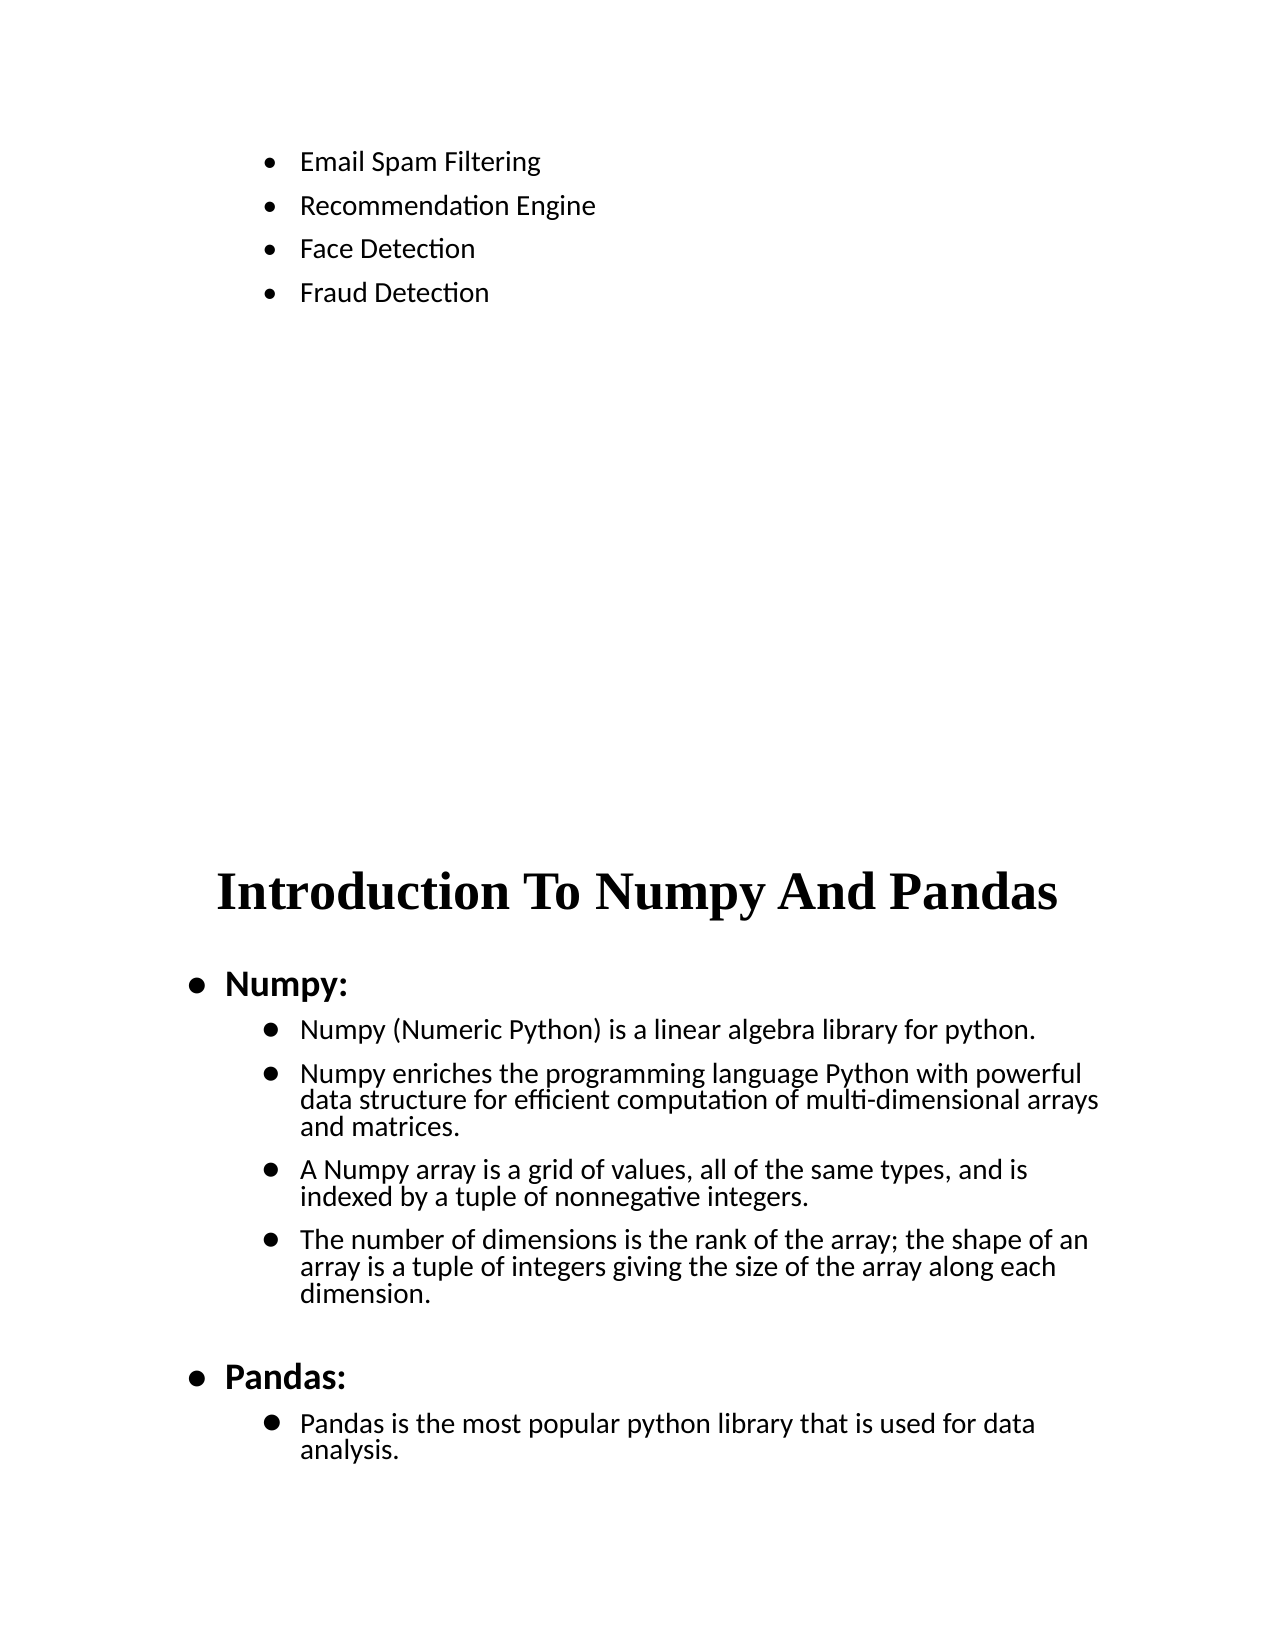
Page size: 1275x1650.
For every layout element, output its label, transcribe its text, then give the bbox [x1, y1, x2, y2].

list The number of dimensions is the rank of the array; the shape of an array is a tuple of integers giving the size of the array along each dimension. [262, 1228, 1125, 1308]
list Pandas: [187, 1368, 1125, 1395]
list Pandas is the most popular python library that is used for data analysis. [262, 1412, 1125, 1465]
list Face Detection [262, 237, 1125, 264]
text Introduction To Numpy And Pandas [150, 888, 712, 915]
list Numpy (Numeric Python) is a linear algebra library for python. [262, 1018, 1125, 1045]
text Introduction To Numpy And Pandas [752, 888, 1125, 915]
list Numpy enriches the programming language Python with powerful data structure for efficient computation of multi-dimensional arrays and matrices. [262, 1062, 1125, 1142]
list Numpy: [187, 975, 1125, 1002]
list A Numpy array is a grid of values, all of the same types, and is indexed by a tuple of nonnegative integers. [262, 1158, 1125, 1212]
list Recommendation Engine [262, 194, 1125, 221]
list Fraud Detection [262, 281, 1125, 308]
list Email Spam Filtering [262, 150, 1125, 177]
